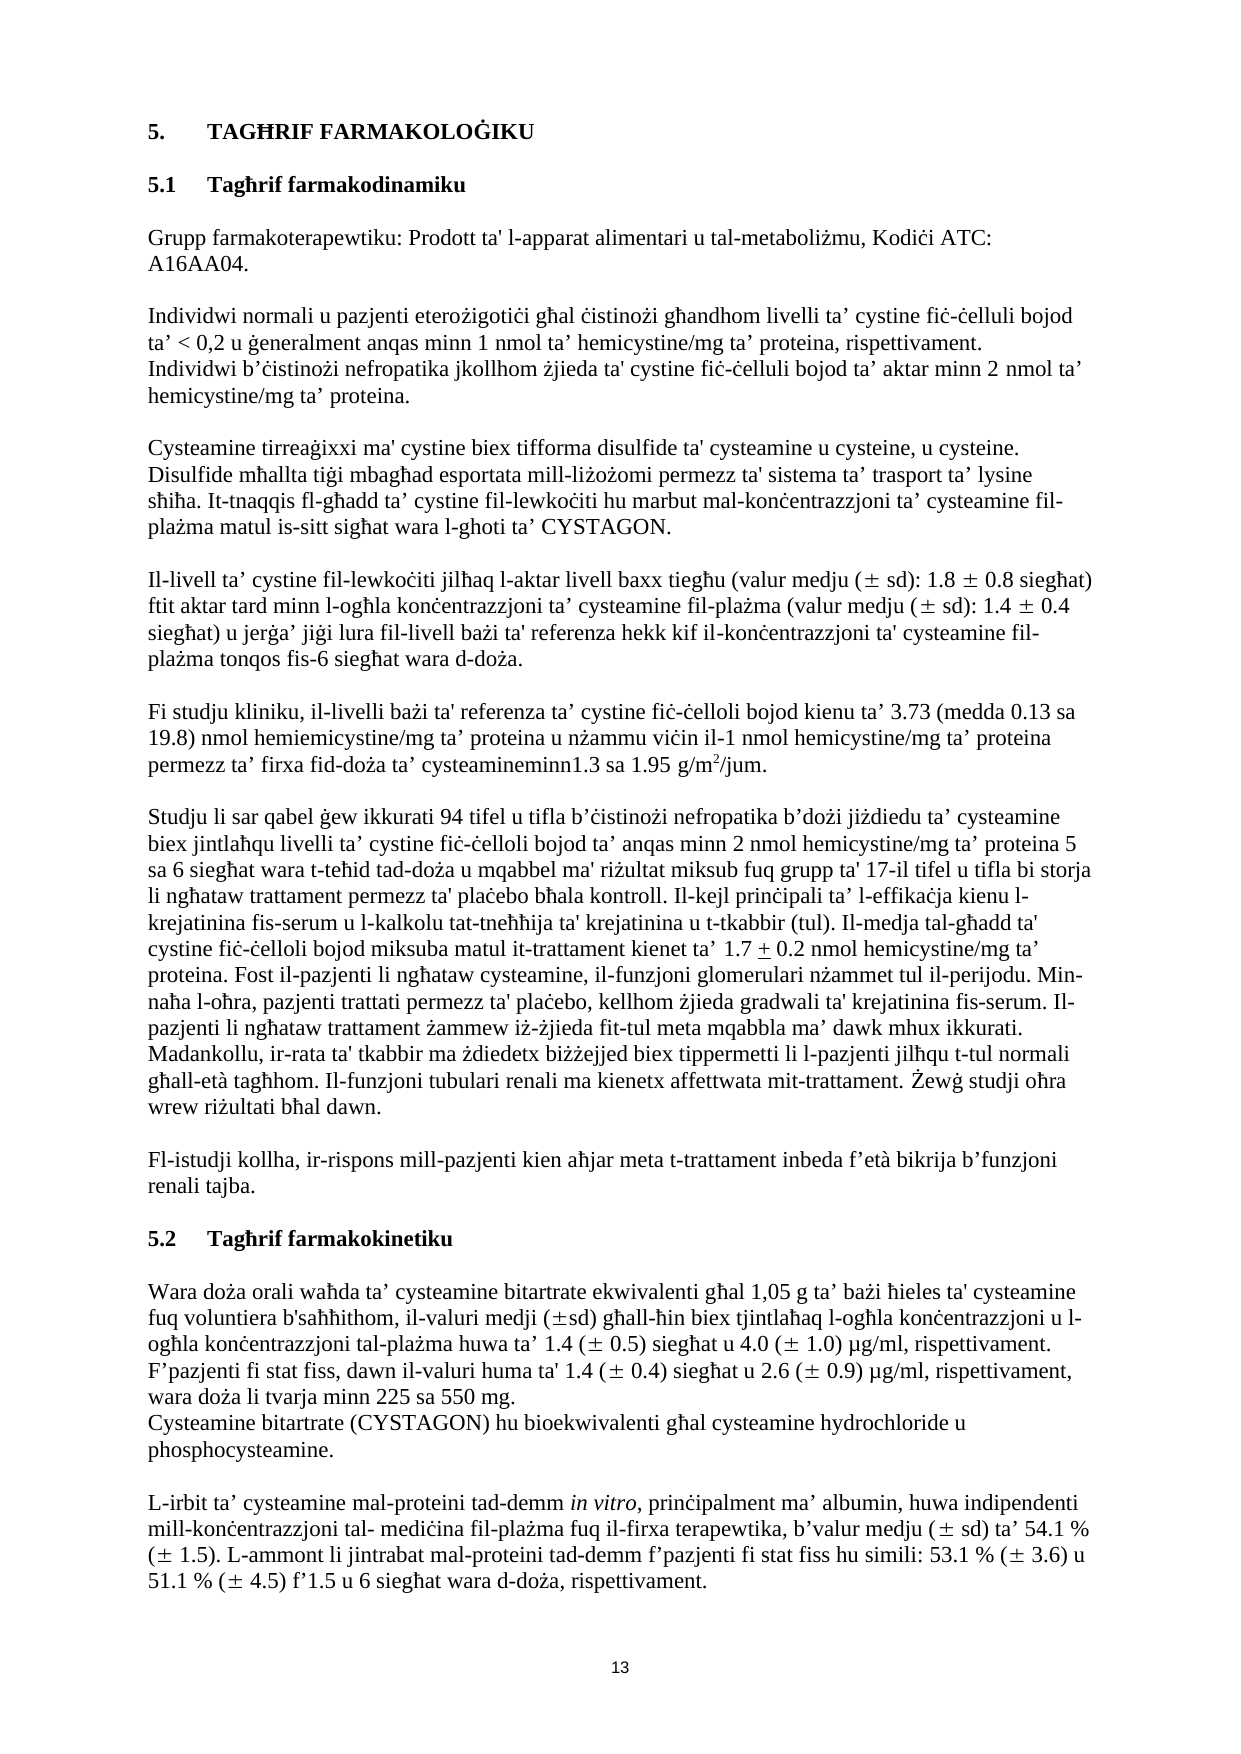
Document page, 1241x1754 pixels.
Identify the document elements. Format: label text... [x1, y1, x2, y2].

text 5.2 Tagħrif farmakokinetiku [148, 1225, 1092, 1251]
text Cysteamine bitartrate (CYSTAGON) hu bioekwivalenti għal cysteamine hydrochloride u phosphocysteamine. [148, 1409, 1092, 1462]
text Individwi normali u pazjenti eterożigotiċi għal ċistinożi għandhom livelli ta’ cystine fiċ-ċelluli bojod ta’ < 0,2 u ġeneralment anqas minn 1 nmol ta’ hemicystine/mg ta’ proteina, rispettivament. [148, 303, 1092, 355]
text Fi studju kliniku, il-livelli bażi ta' referenza ta’ cystine fiċ-ċelloli bojod kienu ta’ 3.73 (medda 0.13 sa 19.8) nmol hemiemicystine/mg ta’ proteina u nżammu viċin il-1 nmol hemicystine/mg ta’ proteina permezz ta’ firxa fid-doża ta’ cysteamineminn1.3 sa 1.95 g/m2/jum. [148, 698, 1092, 777]
text Cysteamine tirreaġixxi ma' cystine biex tifforma disulfide ta' cysteamine u cysteine, u cysteine. Disulfide mħallta tiġi mbagħad esportata mill-liżożomi permezz ta' sistema ta’ trasport ta’ lysine sħiħa. It-tnaqqis fl-għadd ta’ cystine fil-lewkoċiti hu marbut mal-konċentrazzjoni ta’ cysteamine fil-plażma matul is-sitt sigħat wara l-ghoti ta’ CYSTAGON. [148, 434, 1092, 540]
text Grupp farmakoterapewtiku: Prodott ta' l-apparat alimentari u tal-metaboliżmu, Kodiċi ATC: A16AA04. [148, 223, 1092, 276]
text Il-livell ta’ cystine fil-lewkoċiti jilħaq l-aktar livell baxx tiegħu (valur medju ( sd): 1.8 0.8 siegħat) ftit aktar tard minn l-ogħla konċentrazzjoni ta’ cysteamine fil-plażma (valur medju ( sd): 1.4 0.4 siegħat) u jerġa’ jiġi lura fil-livell bażi ta' referenza hekk kif il-konċentrazzjoni ta' cysteamine fil-plażma tonqos fis-6 siegħat wara d-doża. [148, 566, 1092, 672]
text Wara doża orali waħda ta’ cysteamine bitartrate ekwivalenti għal 1,05 g ta’ bażi ħieles ta' cysteamine fuq voluntiera b'saħħithom, il-valuri medji (sd) għall-ħin biex tjintlaħaq l-ogħla konċentrazzjoni u l-ogħla konċentrazzjoni tal-plażma huwa ta’ 1.4 ( 0.5) siegħat u 4.0 ( 1.0) µg/ml, rispettivament. F’pazjenti fi stat fiss, dawn il-valuri huma ta' 1.4 ( 0.4) siegħat u 2.6 ( 0.9) µg/ml, rispettivament, wara doża li tvarja minn 225 sa 550 mg. [148, 1278, 1092, 1409]
text L-irbit ta’ cysteamine mal-proteini tad-demm in vitro, prinċipalment ma’ albumin, huwa indipendenti mill-konċentrazzjoni tal- mediċina fil-plażma fuq il-firxa terapewtika, b’valur medju ( sd) ta’ 54.1 % ( 1.5). L-ammont li jintrabat mal-proteini tad-demm f’pazjenti fi stat fiss hu simili: 53.1 % ( 3.6) u 51.1 % ( 4.5) f’1.5 u 6 siegħat wara d-doża, rispettivament. [148, 1488, 1092, 1594]
text Individwi b’ċistinożi nefropatika jkollhom żjieda ta' cystine fiċ-ċelluli bojod ta’ aktar minn 2 nmol ta’ hemicystine/mg ta’ proteina. [148, 355, 1092, 408]
text 5.1 Tagħrif farmakodinamiku [148, 171, 1092, 197]
text Fl-istudji kollha, ir-rispons mill-pazjenti kien aħjar meta t-trattament inbeda f’età bikrija b’funzjoni renali tajba. [148, 1146, 1092, 1199]
text 5. TAGĦRIF FARMAKOLOĠIKU [148, 118, 1092, 144]
text Studju li sar qabel ġew ikkurati 94 tifel u tifla b’ċistinożi nefropatika b’dożi jiżdiedu ta’ cysteamine biex jintlaħqu livelli ta’ cystine fiċ-ċelloli bojod ta’ anqas minn 2 nmol hemicystine/mg ta’ proteina 5 sa 6 siegħat wara t-teħid tad-doża u mqabbel ma' riżultat miksub fuq grupp ta' 17-il tifel u tifla bi storja li ngħataw trattament permezz ta' plaċebo bħala kontroll. Il-kejl prinċipali ta’ l-effikaċja kienu l-krejatinina fis-serum u l-kalkolu tat-tneħħija ta' krejatinina u t-tkabbir (tul). Il-medja tal-għadd ta' cystine fiċ-ċelloli bojod miksuba matul it-trattament kienet ta’ 1.7 + 0.2 nmol hemicystine/mg ta’ proteina. Fost il-pazjenti li ngħataw cysteamine, il-funzjoni glomerulari nżammet tul il-perijodu. Min-naħa l-oħra, pazjenti trattati permezz ta' plaċebo, kellhom żjieda gradwali ta' krejatinina fis-serum. Il-pazjenti li ngħataw trattament żammew iż-żjieda fit-tul meta mqabbla ma’ dawk mhux ikkurati. Madankollu, ir-rata ta' tkabbir ma żdiedetx biżżejjed biex tippermetti li l-pazjenti jilħqu t-tul normali għall-età tagħhom. Il-funzjoni tubulari renali ma kienetx affettwata mit-trattament. Żewġ studji oħra wrew riżultati bħal dawn. [148, 803, 1092, 1119]
